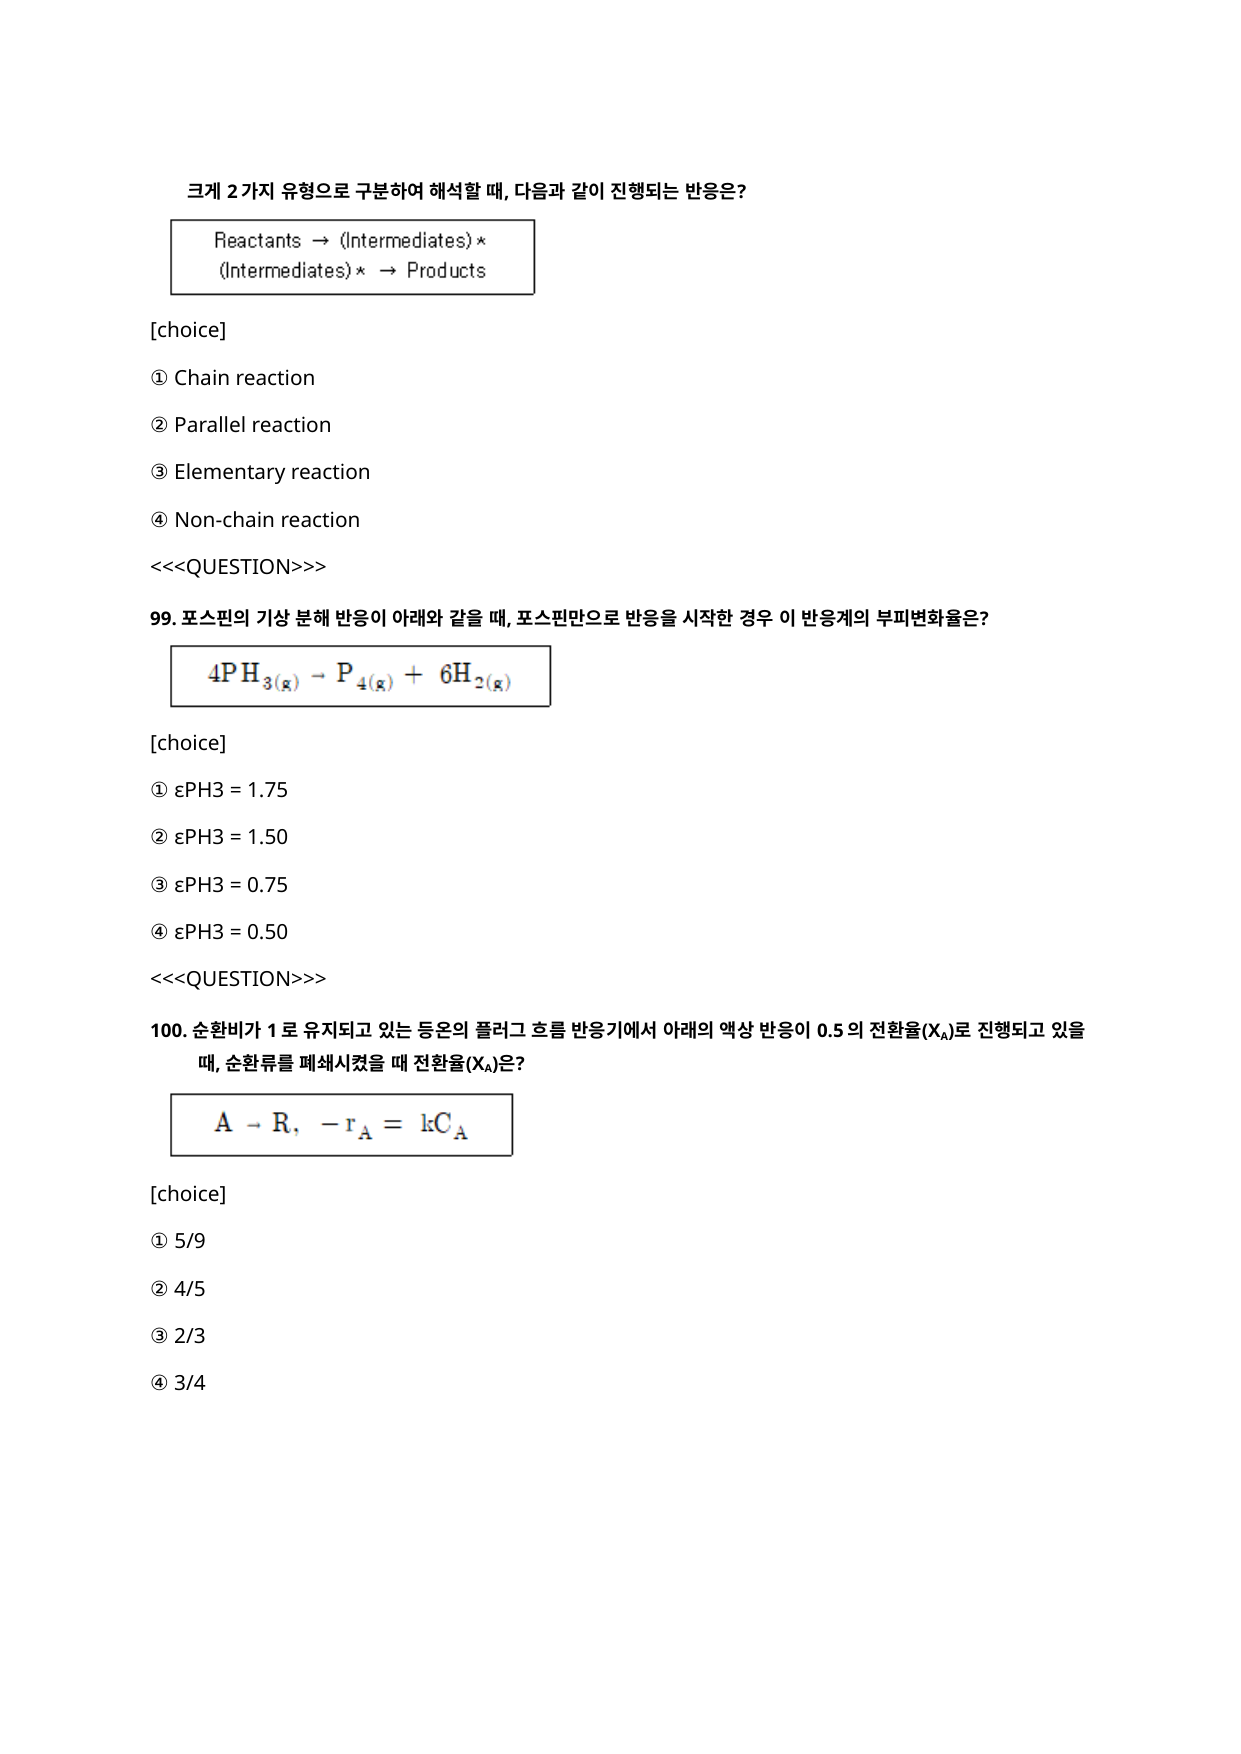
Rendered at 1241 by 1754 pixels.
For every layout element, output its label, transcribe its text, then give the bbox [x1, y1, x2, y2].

text ③ Elementary reaction [150, 457, 1090, 486]
text ④ Non-chain reaction [150, 505, 1090, 533]
text ① Chain reaction [150, 363, 1090, 391]
text 100. 순환비가 1로 유지되고 있는 등온의 플러그 흐름 반응기에서 아래의 액상 반응이 0.5의 전환율(XA)로 진행되고 있을 때, 순환류를 폐쇄시켰을 때 전환율(XA)은? [150, 1016, 1090, 1076]
text ③ εPH3 = 0.75 [150, 870, 1090, 898]
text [150, 177, 1090, 204]
text ③ 2/3 [150, 1321, 1090, 1349]
text ② εPH3 = 1.50 [150, 822, 1090, 851]
text ① εPH3 = 1.75 [150, 775, 1090, 804]
text ④ 3/4 [150, 1368, 1090, 1397]
text [choice] [150, 728, 1090, 756]
text 99. 포스핀의 기상 분해 반응이 아래와 같을 때, 포스핀만으로 반응을 시작한 경우 이 반응계의 부피변화율은? [150, 603, 1090, 631]
text <<<QUESTION>>> [150, 552, 1090, 581]
text ④ εPH3 = 0.50 [150, 917, 1090, 946]
picture [169, 218, 537, 297]
text ② Parallel reaction [150, 410, 1090, 439]
text [choice] [150, 1179, 1090, 1207]
text <<<QUESTION>>> [150, 964, 1090, 993]
picture [169, 1089, 515, 1160]
text ① 5/9 [150, 1226, 1090, 1255]
picture [169, 644, 553, 709]
text ② 4/5 [150, 1274, 1090, 1302]
text [choice] [150, 316, 1090, 344]
